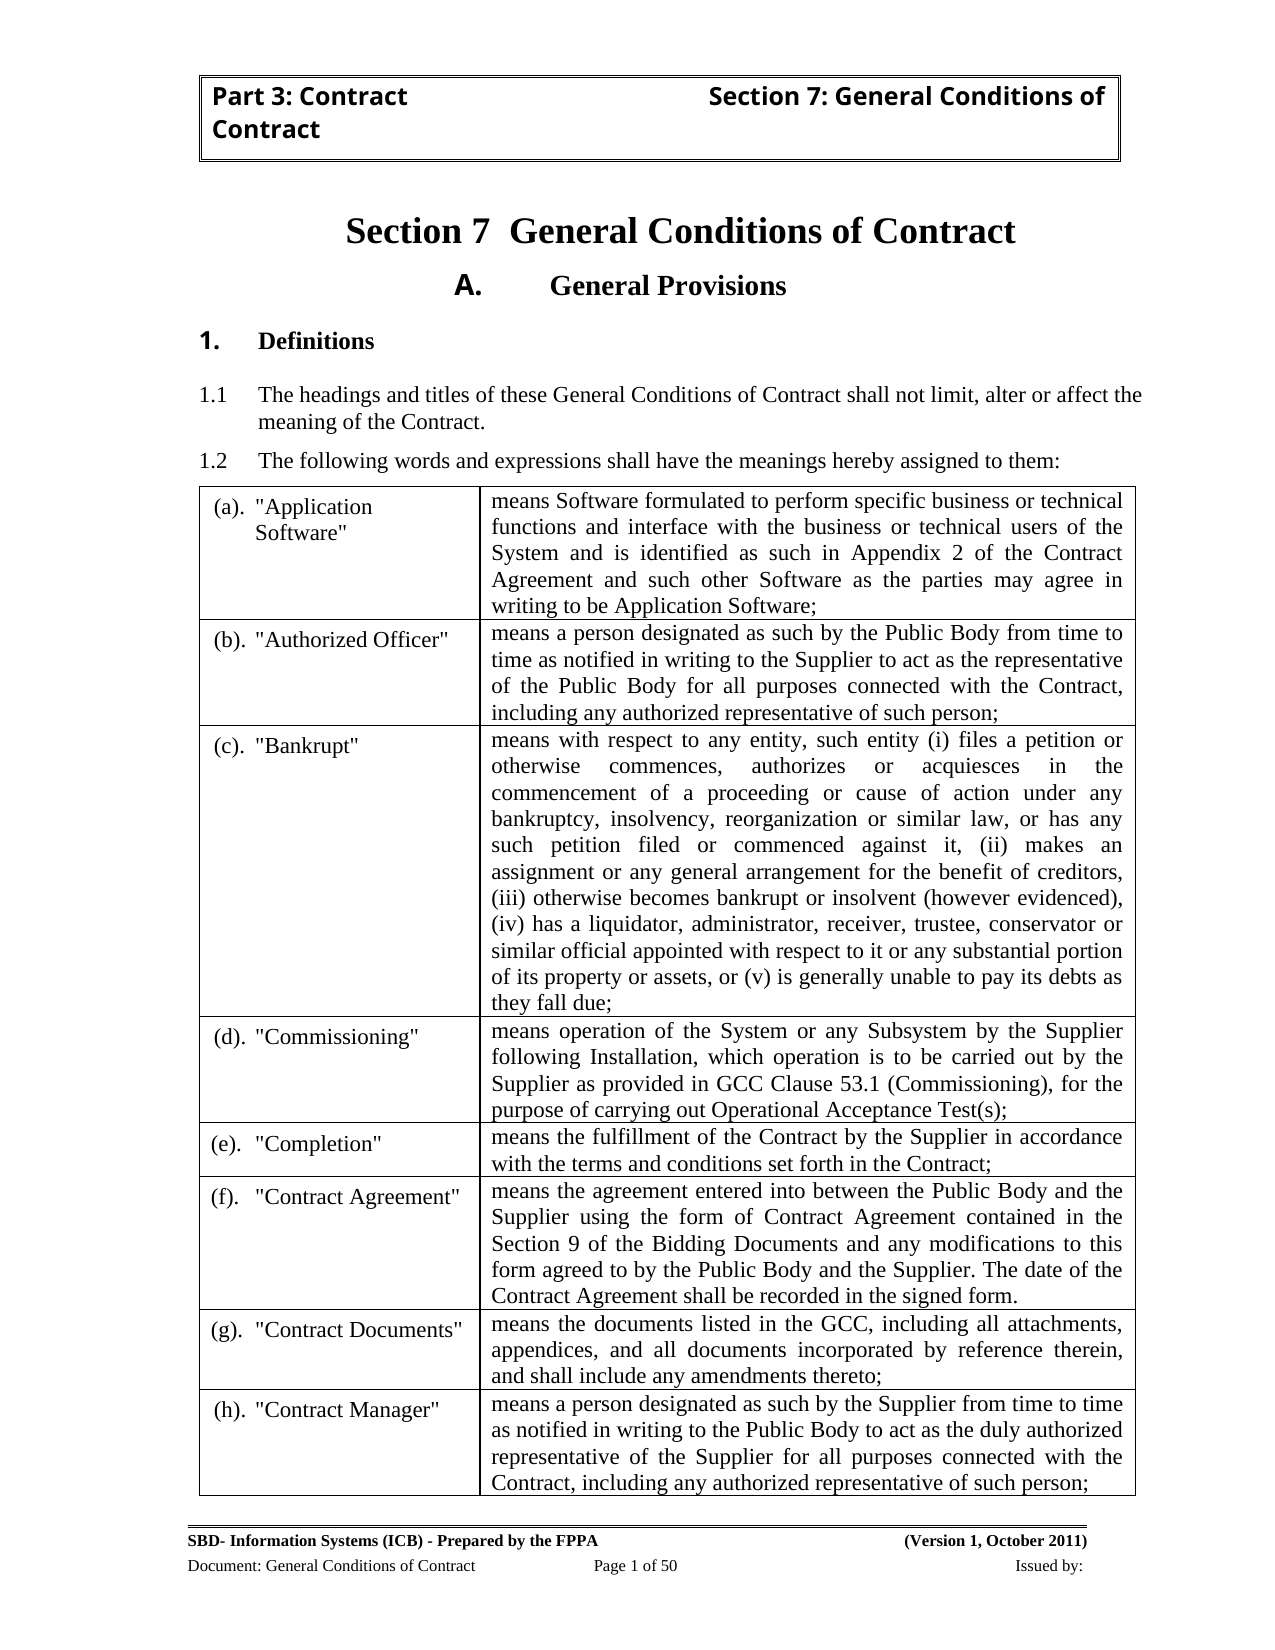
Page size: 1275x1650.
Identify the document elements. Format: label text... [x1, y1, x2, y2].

table_cell General Provisions [188, 258, 1174, 310]
table_cell Definitions [188, 310, 1174, 369]
table_header Section 7 General Conditions of Contract [188, 202, 1174, 258]
